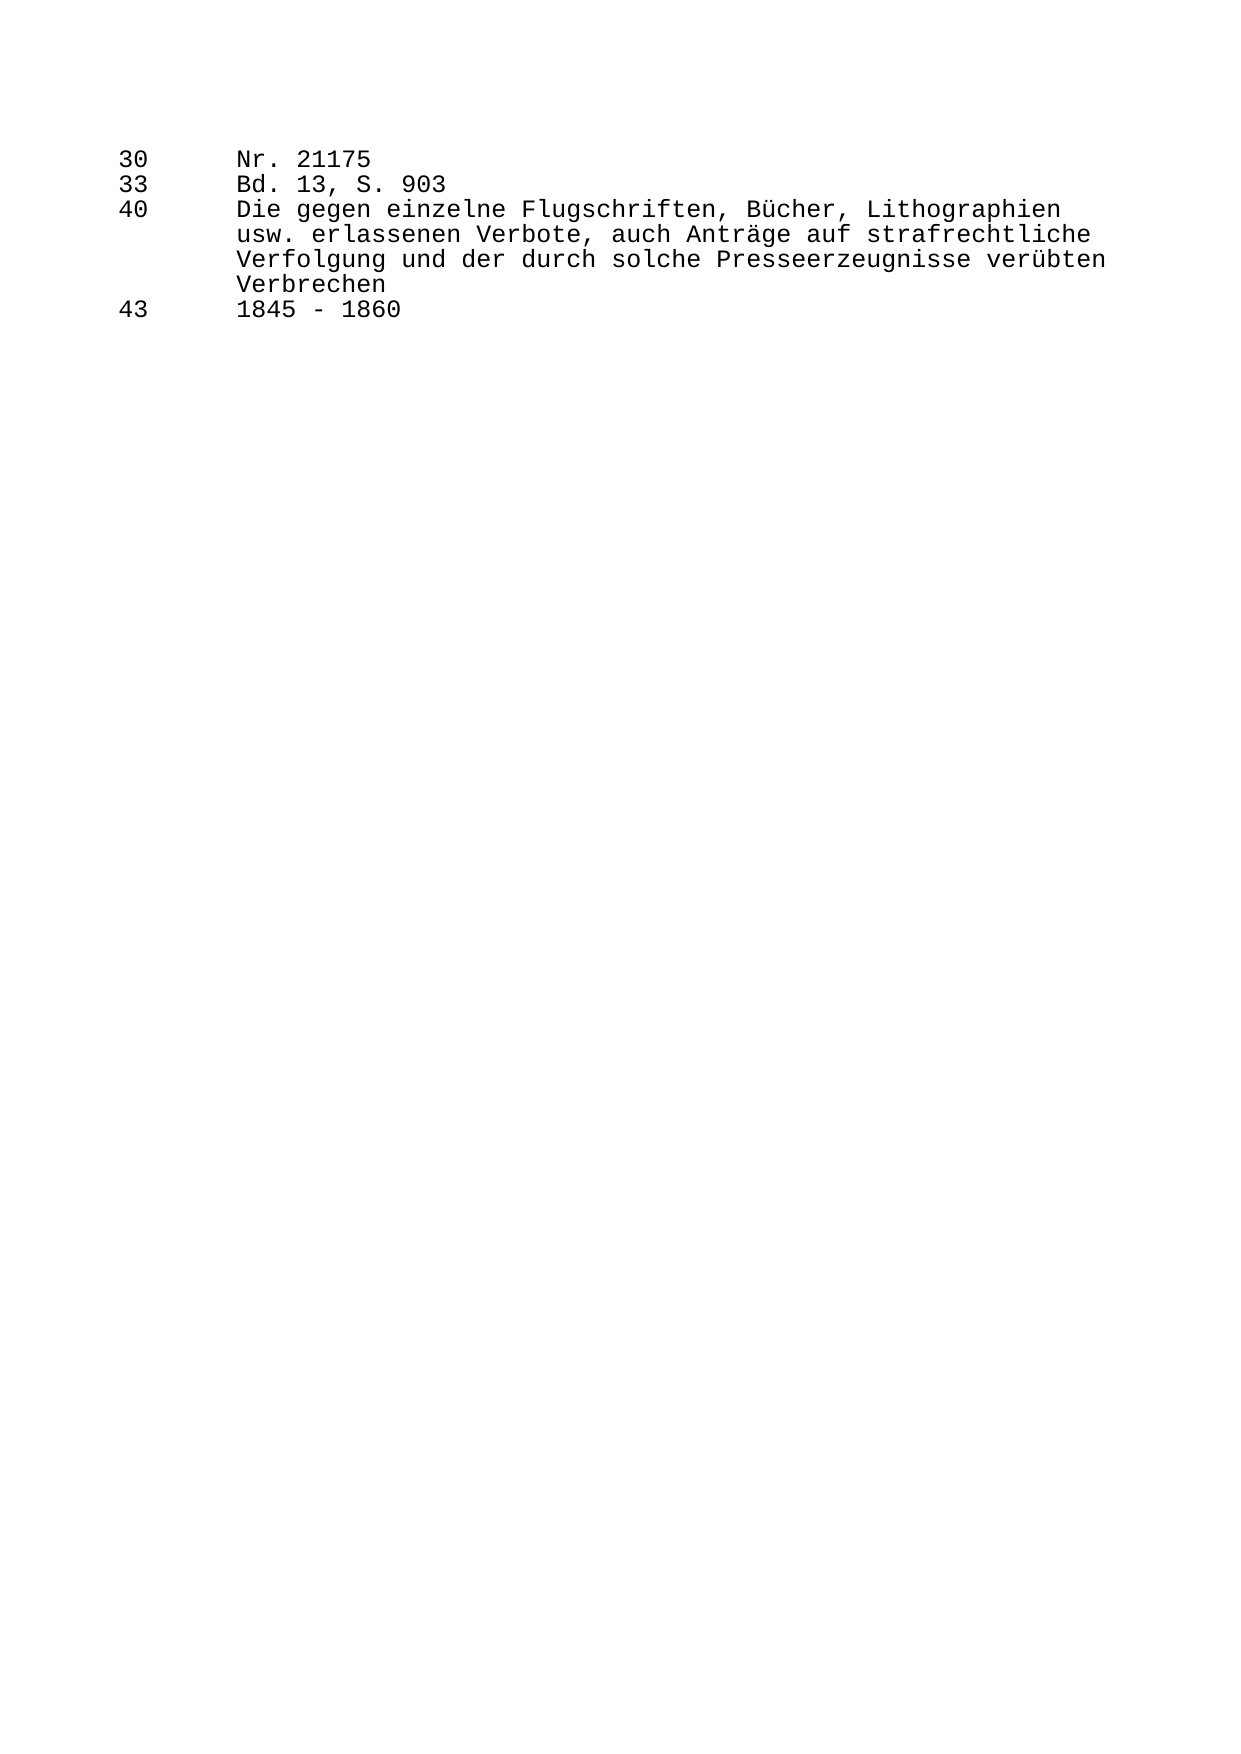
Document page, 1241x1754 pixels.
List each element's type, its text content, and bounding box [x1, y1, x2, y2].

text 30 Nr. 21175 [118, 148, 1122, 173]
text 40 Die s[2{gegen einzelne s[Flugschrift]sen, s[Bücher]s, Lithographien usw. erlassen}en 1{Verbot}]se, auch Anträge auf strafrechtliche Verfolgung und der durch solche s[Presseerzeugnis]sse verübten Verbrechen [118, 198, 1122, 298]
text 43 1845 - 1860 [118, 298, 1122, 323]
text 33 Bd. 13, S. 903 [118, 173, 1122, 198]
